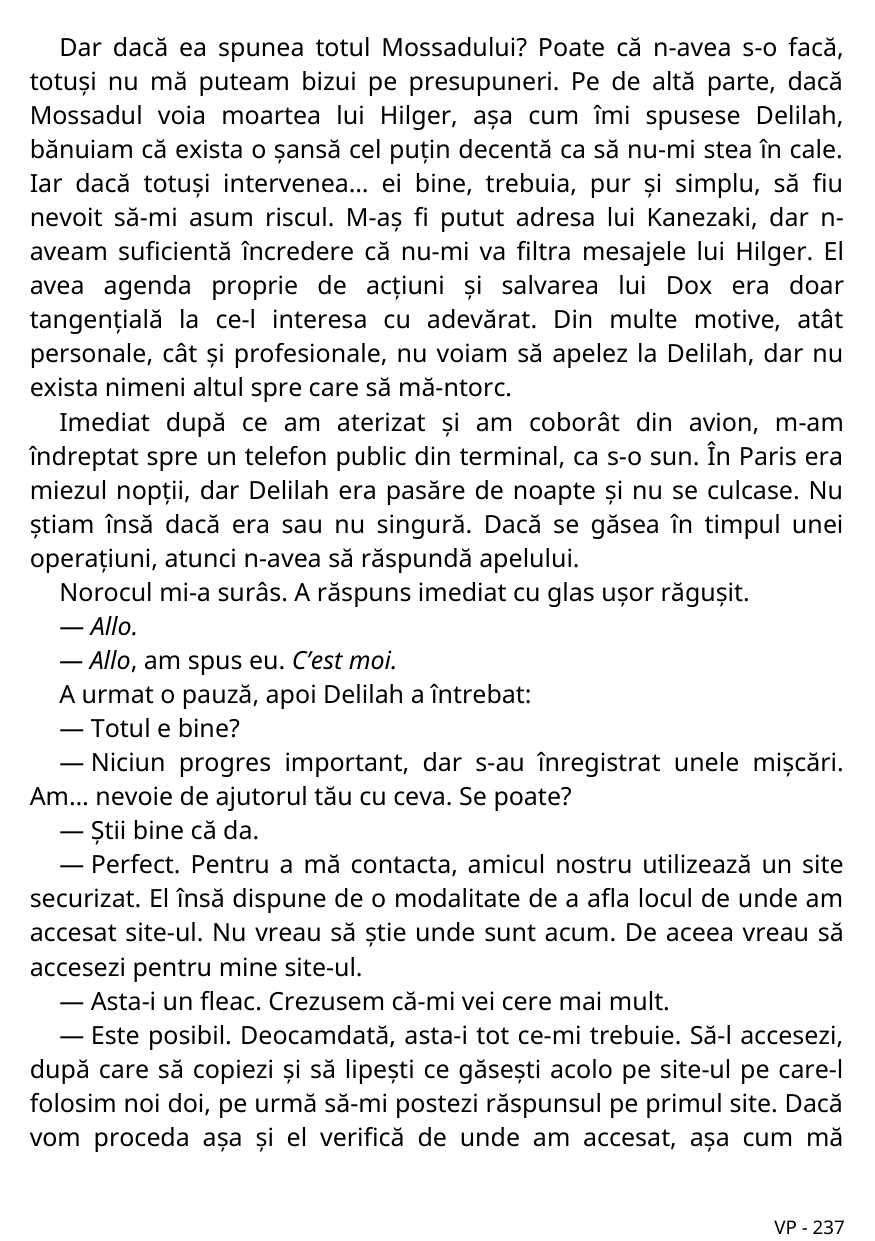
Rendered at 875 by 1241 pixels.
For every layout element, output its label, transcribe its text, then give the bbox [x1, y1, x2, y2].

text Norocul mi-a surâs. A răspuns imediat cu glas ușor răgușit. [29, 574, 844, 608]
text — Niciun progres important, dar s-au înregistrat unele mișcări. Am… nevoie de ajutorul tău cu ceva. Se poate? [29, 745, 844, 813]
text — Allo. [29, 608, 844, 643]
text — Știi bine că da. [29, 813, 844, 847]
text Dar dacă ea spunea totul Mossadului? Poate că n-avea s-o facă, totuși nu mă puteam bizui pe presupuneri. Pe de altă parte, dacă Mossadul voia moartea lui Hilger, așa cum îmi spusese Delilah, bănuiam că exista o șansă cel puțin decentă ca să nu-mi stea în cale. Iar dacă totuși intervenea… ei bine, trebuia, pur și simplu, să fiu nevoit să-mi asum riscul. M-aș fi putut adresa lui Kanezaki, dar n-aveam suficientă încredere că nu-mi va filtra mesajele lui Hilger. El avea agenda proprie de acțiuni și salvarea lui Dox era doar tangențială la ce-l interesa cu adevărat. Din multe motive, atât personale, cât și profesionale, nu voiam să apelez la Delilah, dar nu exista nimeni altul spre care să mă-ntorc. [29, 29, 844, 404]
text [29, 1017, 844, 1153]
text Imediat după ce am aterizat și am coborât din avion, m-am îndreptat spre un telefon public din terminal, ca s-o sun. În Paris era miezul nopții, dar Delilah era pasăre de noapte și nu se culcase. Nu știam însă dacă era sau nu singură. Dacă se găsea în timpul unei operațiuni, atunci n-avea să răspundă apelului. [29, 404, 844, 574]
text — Perfect. Pentru a mă contacta, amicul nostru utilizează un site securizat. El însă dispune de o modalitate de a afla locul de unde am accesat site-ul. Nu vreau să știe unde sunt acum. De aceea vreau să accesezi pentru mine site-ul. [29, 847, 844, 983]
text — Asta-i un fleac. Crezusem că-mi vei cere mai mult. [29, 983, 844, 1017]
text — Allo, am spus eu. C’est moi. [29, 643, 844, 677]
text A urmat o pauză, apoi Delilah a întrebat: [29, 677, 844, 711]
text — Totul e bine? [29, 711, 844, 745]
